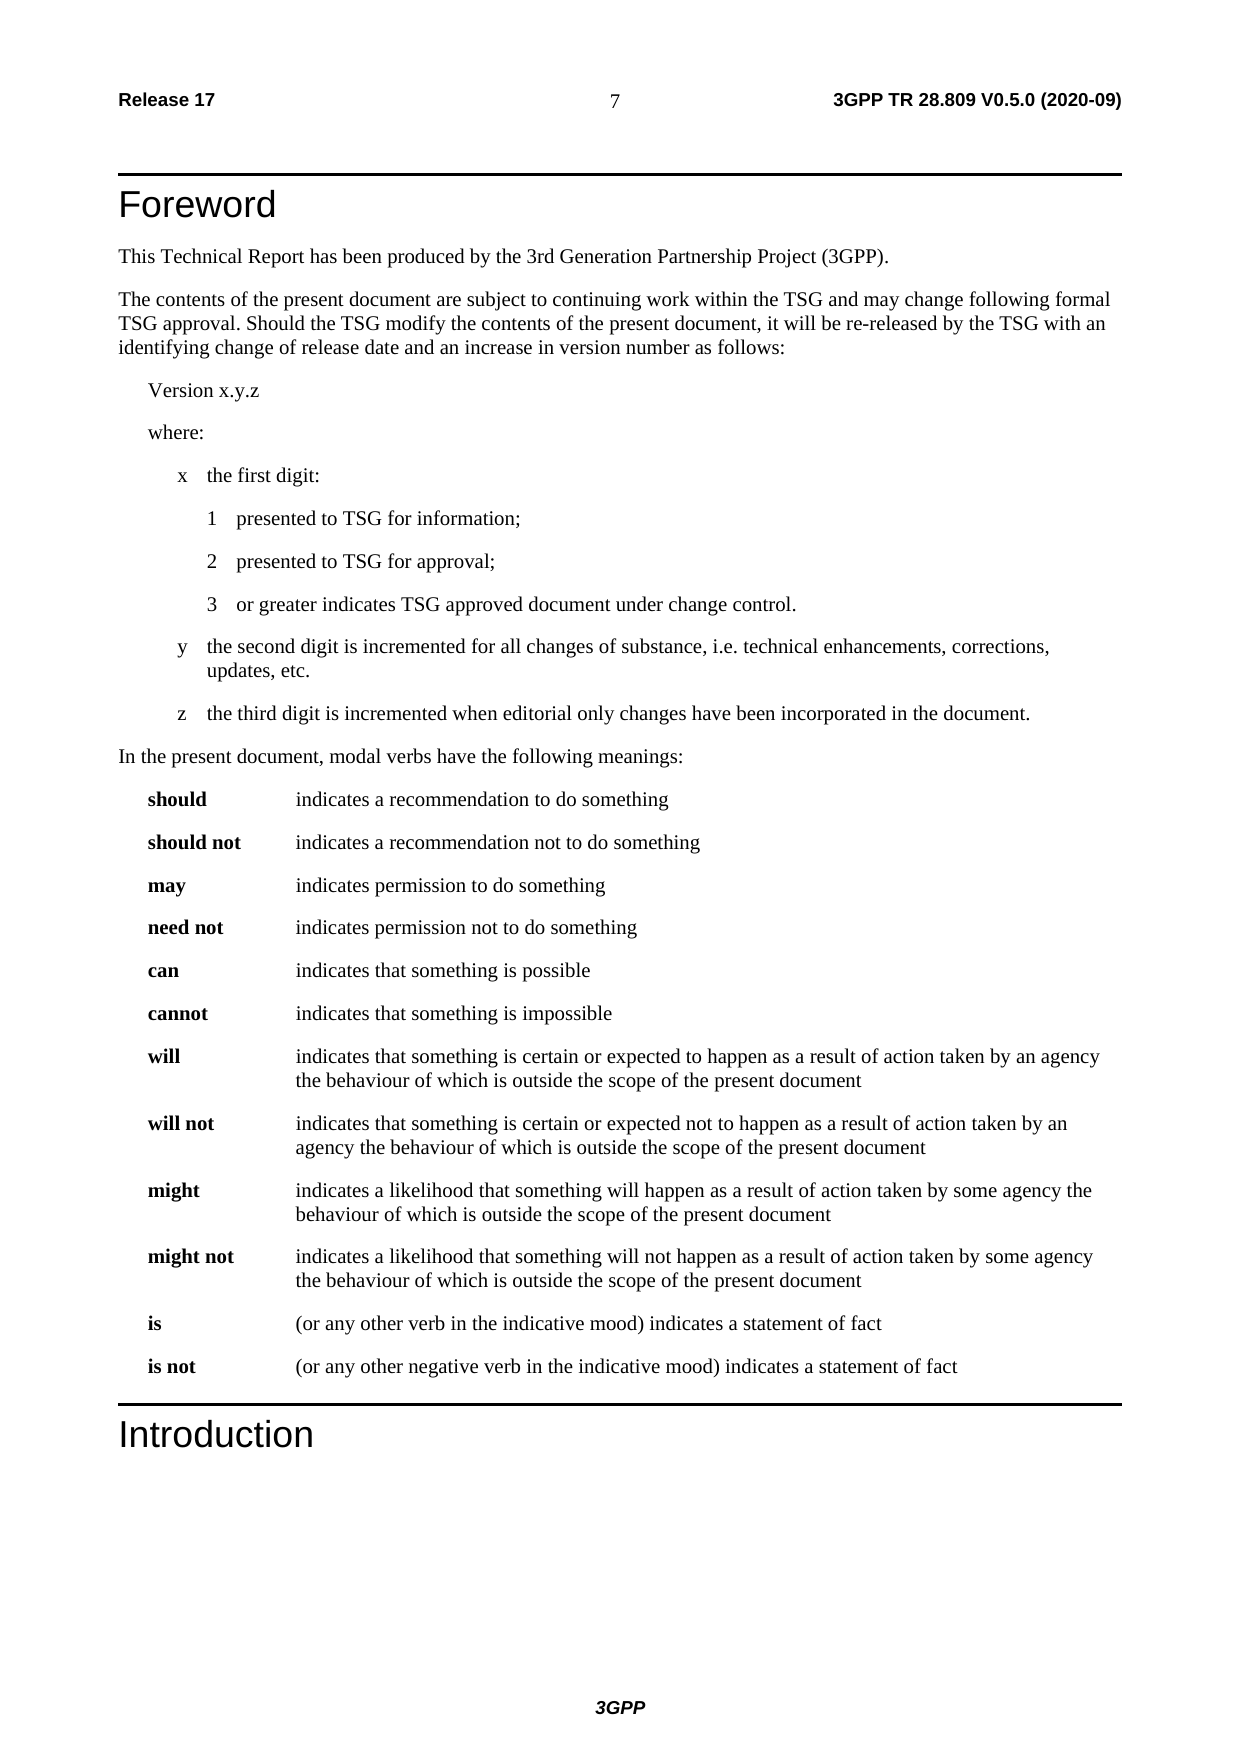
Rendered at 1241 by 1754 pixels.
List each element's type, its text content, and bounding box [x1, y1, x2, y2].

text might not indicates a likelihood that something will not happen as a result of action taken by some agency the behaviour of which is outside the scope of the present document [148, 1244, 1122, 1292]
text 1 presented to TSG for information; [207, 506, 1122, 530]
text is not (or any other negative verb in the indicative mood) indicates a statement of fact [148, 1354, 1122, 1378]
text y the second digit is incremented for all changes of substance, i.e. technical enhancements, corrections, updates, etc. [177, 634, 1122, 682]
text Version x.y.z [148, 377, 1122, 402]
text may indicates permission to do something [148, 872, 1122, 897]
text In the present document, modal verbs have the following meanings: [118, 744, 1122, 768]
text cannot indicates that something is impossible [148, 1001, 1122, 1025]
text might indicates a likelihood that something will happen as a result of action taken by some agency the behaviour of which is outside the scope of the present document [148, 1177, 1122, 1226]
subtitle Foreword [118, 176, 1122, 225]
text should indicates a recommendation to do something [148, 787, 1122, 811]
text need not indicates permission not to do something [148, 915, 1122, 939]
text can indicates that something is possible [148, 958, 1122, 982]
text will indicates that something is certain or expected to happen as a result of action taken by an agency the behaviour of which is outside the scope of the present document [148, 1044, 1122, 1092]
text should not indicates a recommendation not to do something [148, 830, 1122, 854]
text 3 or greater indicates TSG approved document under change control. [207, 592, 1122, 616]
text 2 presented to TSG for approval; [207, 549, 1122, 573]
text will not indicates that something is certain or expected not to happen as a result of action taken by an agency the behaviour of which is outside the scope of the present document [148, 1111, 1122, 1159]
text where: [148, 420, 1122, 444]
text z the third digit is incremented when editorial only changes have been incorporated in the document. [177, 701, 1122, 725]
text x the first digit: [177, 463, 1122, 487]
text The contents of the present document are subject to continuing work within the TSG and may change following formal TSG approval. Should the TSG modify the contents of the present document, it will be re-released by the TSG with an identifying change of release date and an increase in version number as follows: [118, 287, 1122, 359]
subtitle Introduction [118, 1406, 1122, 1456]
text is (or any other verb in the indicative mood) indicates a statement of fact [148, 1311, 1122, 1335]
text This Technical Report has been produced by the 3rd Generation Partnership Project (3GPP). [118, 244, 1122, 268]
